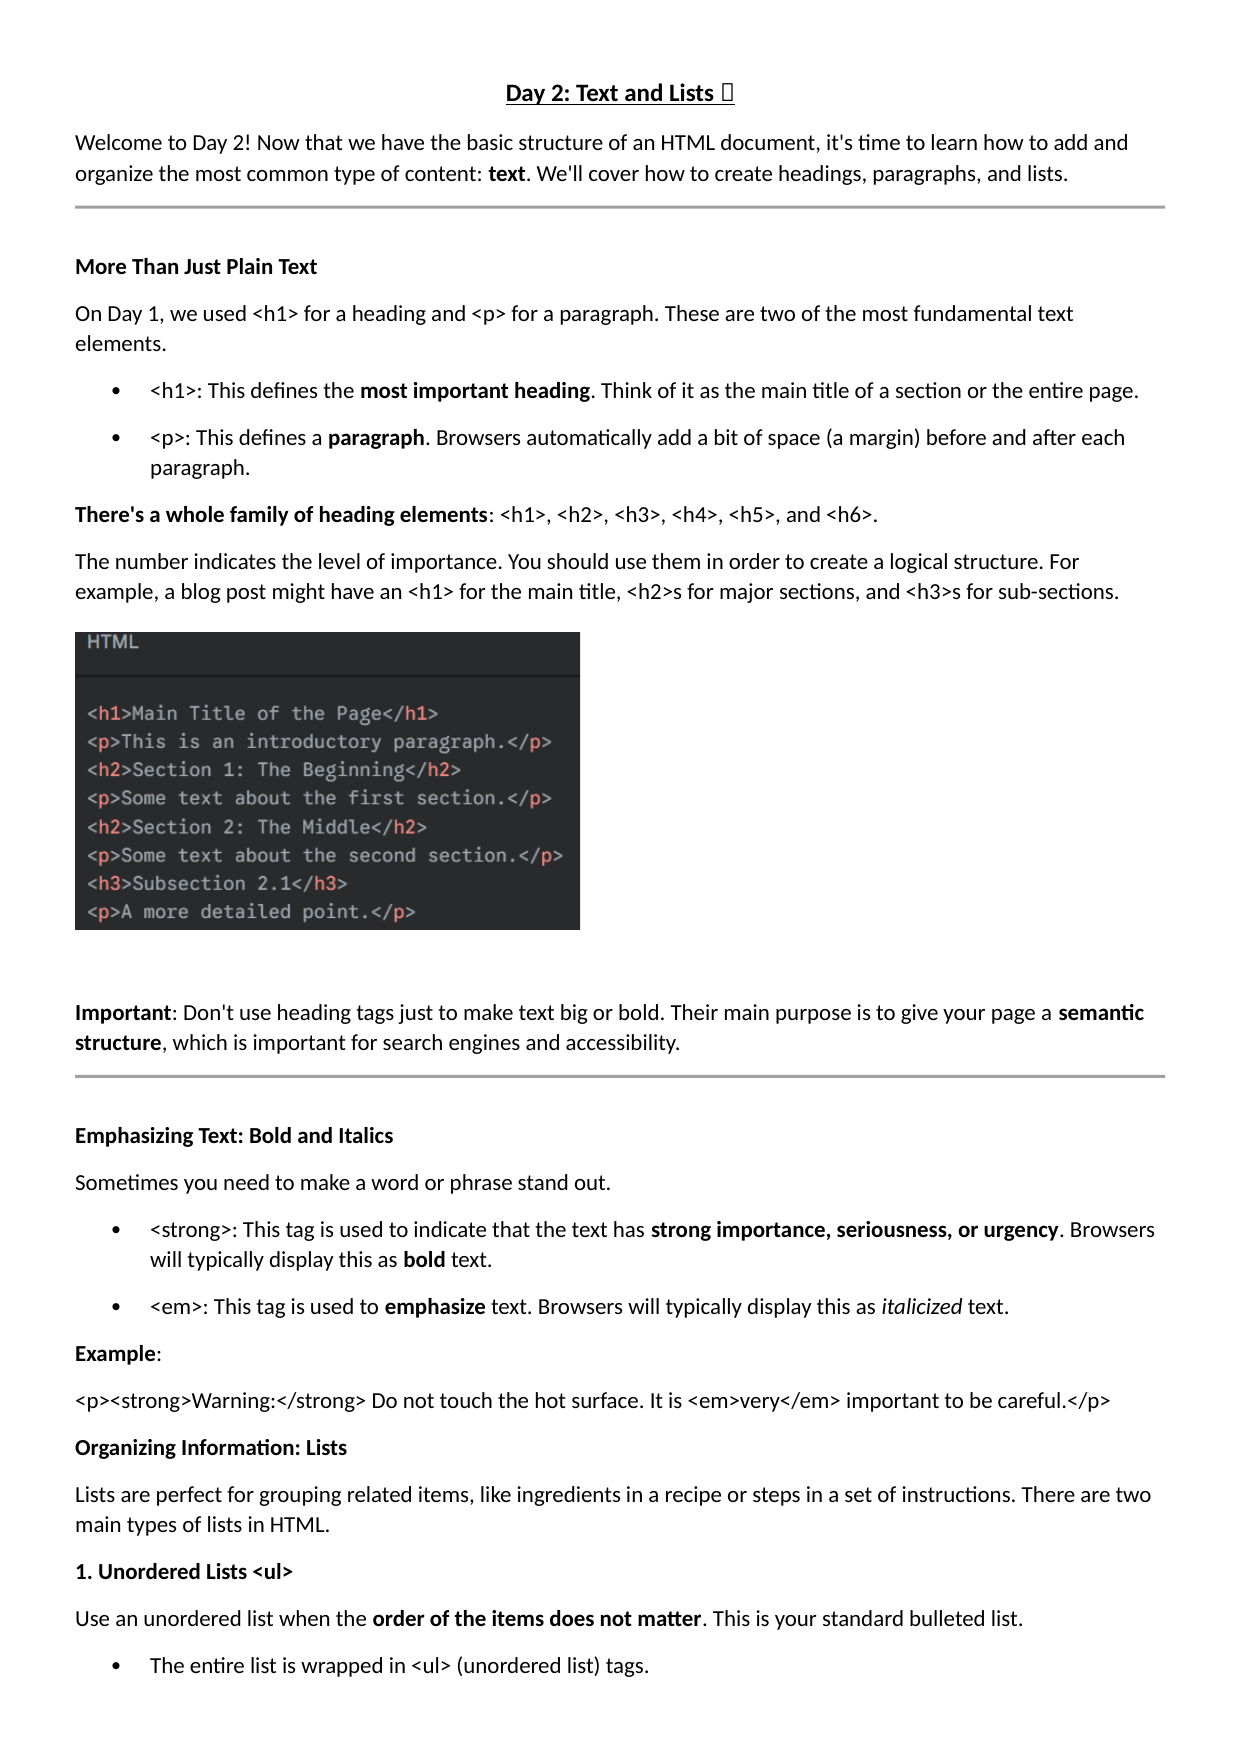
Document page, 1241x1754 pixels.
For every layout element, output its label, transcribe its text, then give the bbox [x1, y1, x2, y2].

list <em>: This tag is used to emphasize text. Browsers will typically display this as italicized text. [112, 1292, 1165, 1321]
text Use an unordered list when the order of the items does not matter. This is your standard bulleted list. [75, 1604, 1165, 1632]
text Lists are perfect for grouping related items, like ingredients in a recipe or steps in a set of instructions. There are two main types of lists in HTML. [75, 1480, 1165, 1538]
text Example: [75, 1339, 1165, 1367]
list The entire list is wrapped in <ul> (unordered list) tags. [112, 1651, 1165, 1679]
text More Than Just Plain Text [75, 252, 1165, 280]
text <p><strong>Warning:</strong> Do not touch the hot surface. It is <em>very</em> important to be careful.</p> [75, 1386, 1165, 1414]
list <p>: This defines a paragraph. Browsers automatically add a bit of space (a margin) before and after each paragraph. [112, 423, 1165, 481]
text On Day 1, we used <h1> for a heading and <p> for a paragraph. These are two of the most fundamental text elements. [75, 299, 1165, 357]
text Welcome to Day 2! Now that we have the basic structure of an HTML document, it's time to learn how to add and organize the most common type of content: text. We'll cover how to create headings, paragraphs, and lists. [75, 128, 1165, 187]
picture [75, 632, 580, 930]
text 1. Unordered Lists <ul> [75, 1557, 1165, 1585]
text Organizing Information: Lists [75, 1433, 1165, 1461]
text Sometimes you need to make a word or phrase stand out. [75, 1168, 1165, 1197]
list <strong>: This tag is used to indicate that the text has strong importance, seriousness, or urgency. Browsers will typically display this as bold text. [112, 1215, 1165, 1274]
text Emphasizing Text: Bold and Italics [75, 1122, 1165, 1150]
text There's a whole family of heading elements: <h1>, <h2>, <h3>, <h4>, <h5>, and <h6>. [75, 500, 1165, 528]
list <h1>: This defines the most important heading. Think of it as the main title of a section or the entire page. [112, 376, 1165, 404]
text The number indicates the level of importance. You should use them in order to create a logical structure. For example, a blog post might have an <h1> for the main title, <h2>s for major sections, and <h3>s for sub-sections. [75, 547, 1165, 605]
text Day 2: Text and Lists 📝 [75, 75, 1165, 109]
text Important: Don't use heading tags just to make text big or bold. Their main purpose is to give your page a semantic structure, which is important for search engines and accessibility. [75, 998, 1165, 1056]
